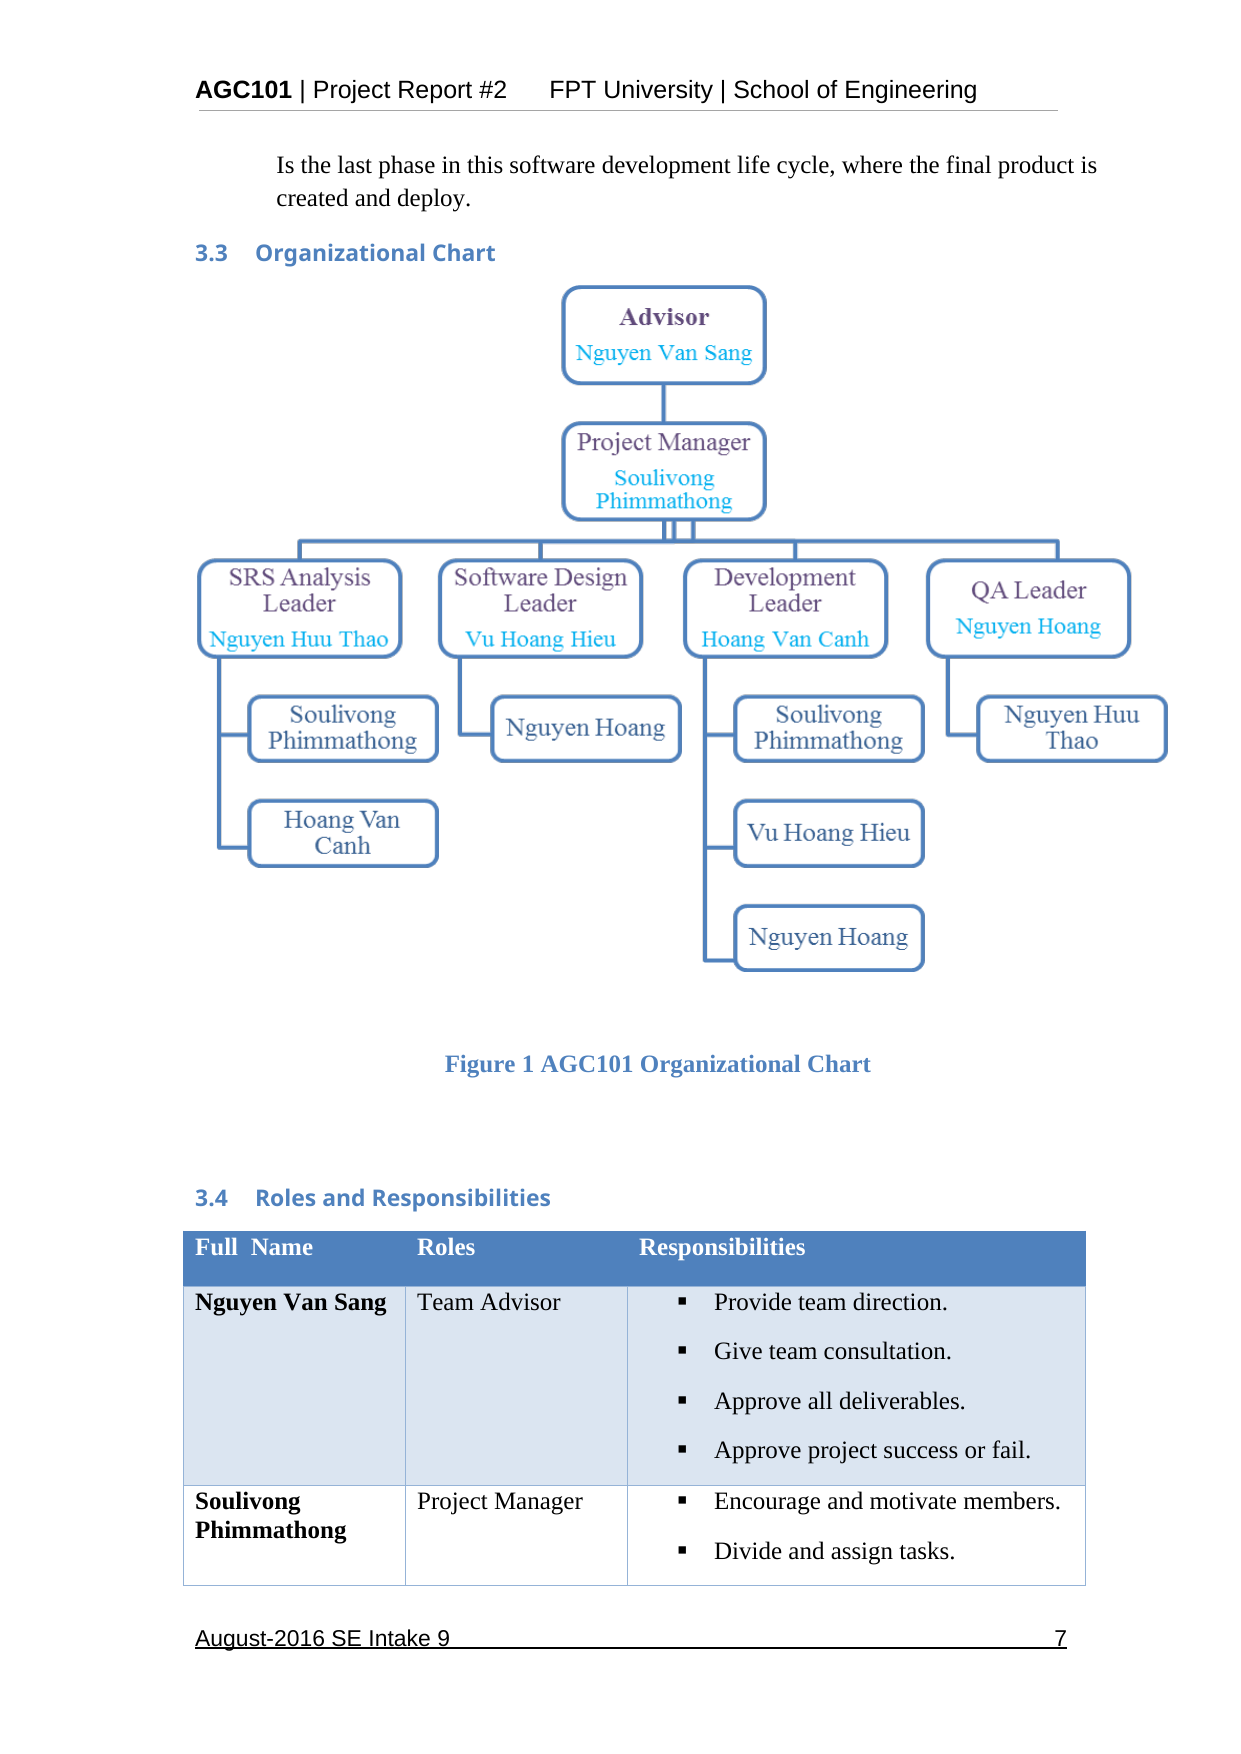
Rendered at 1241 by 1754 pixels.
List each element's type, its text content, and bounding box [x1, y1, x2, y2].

table_cell Soulivong Phimmathong [184, 1486, 405, 1585]
table_cell Provide team direction. Give team consultation. Approve all deliverables. Approve project success or fail. [628, 1287, 1085, 1485]
table_cell Team Advisor [406, 1287, 627, 1485]
table_header Roles [406, 1232, 628, 1286]
table_cell Project Manager [406, 1486, 627, 1585]
picture [195, 285, 1171, 972]
table_cell Encourage and motivate members. Divide and assign tasks. Oversee of overall project. Create SPMP. Control work quality. [628, 1486, 1085, 1585]
table_header Responsibilities [628, 1232, 1085, 1286]
text Figure 1 AGC101 Organizational Chart [195, 1049, 1120, 1078]
table_cell Nguyen Van Sang [184, 1287, 405, 1485]
subtitle Roles and Responsibilities [195, 1182, 1120, 1213]
subtitle Organizational Chart [195, 237, 1120, 268]
text Is the last phase in this software development life cycle, where the final product is created and deploy. [276, 150, 1120, 212]
table_header Full Name [184, 1232, 406, 1286]
